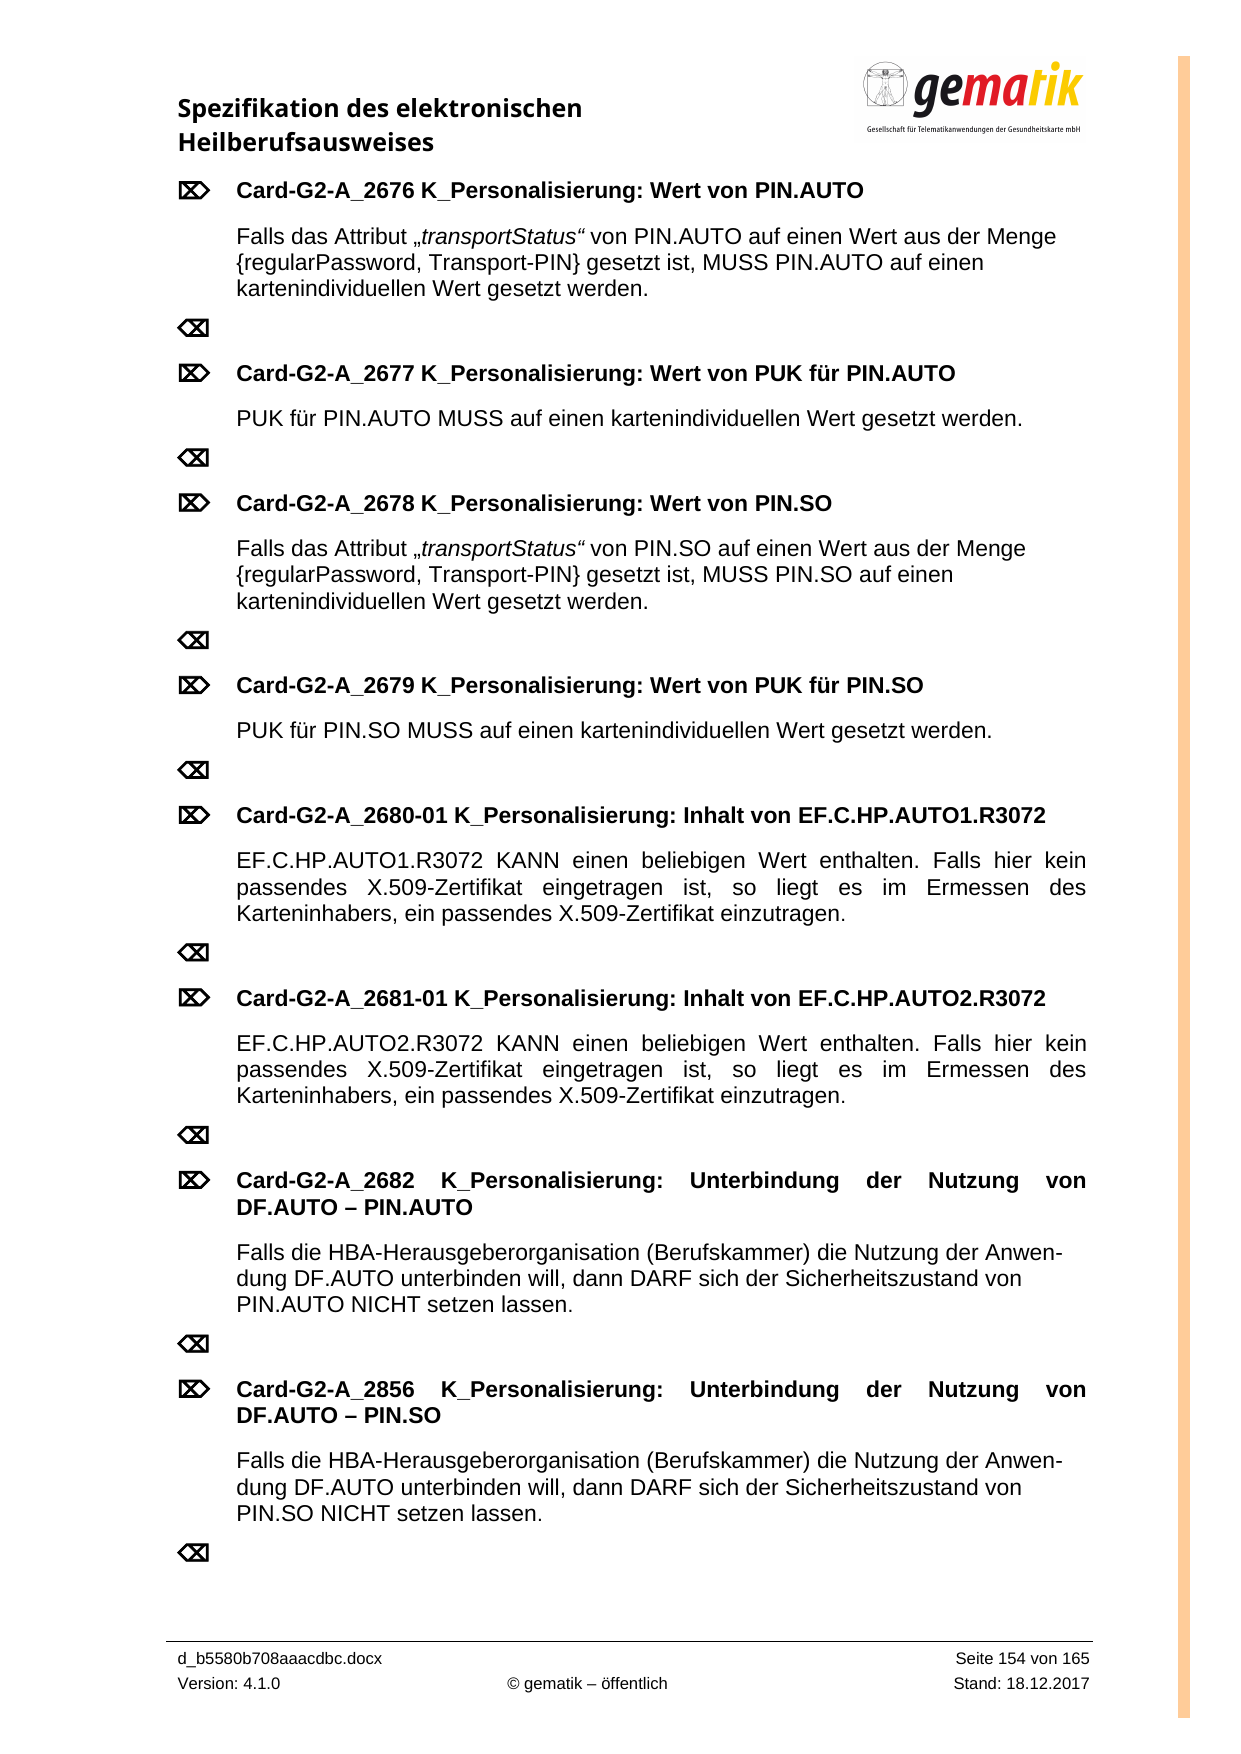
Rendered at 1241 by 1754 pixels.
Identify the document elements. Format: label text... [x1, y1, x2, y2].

text Card-G2-A_2677 K_Personalisierung: Wert von PUK für PIN.AUTO [177, 360, 1087, 386]
text PUK für PIN.AUTO MUSS auf einen kartenindividuellen Wert gesetzt werden. [236, 405, 1087, 431]
text Falls die HBA-Herausgeberorganisation (Berufskammer) die Nutzung der Anwendung DF.AUTO unterbinden will, dann DARF sich der Sicherheitszustand von PIN.SO NICHT setzen lassen. [236, 1447, 1087, 1526]
text EF.C.HP.AUTO2.R3072 KANN einen beliebigen Wert enthalten. Falls hier kein passendes X.509-Zertifikat eingetragen ist, so liegt es im Ermessen des Karteninhabers, ein passendes X.509-Zertifikat einzutragen. [236, 1030, 1087, 1109]
text Card-G2-A_2679 K_Personalisierung: Wert von PUK für PIN.SO [177, 672, 1087, 699]
text Card-G2-A_2681-01 K_Personalisierung: Inhalt von EF.C.HP.AUTO2.R3072 [177, 984, 1087, 1011]
text Card-G2-A_2680-01 K_Personalisierung: Inhalt von EF.C.HP.AUTO1.R3072 [177, 802, 1087, 828]
picture [854, 56, 1086, 143]
text Falls das Attribut „transportStatus“ von PIN.SO auf einen Wert aus der Menge {regularPassword, Transport-PIN} gesetzt ist, MUSS PIN.SO auf einen kartenindividuellen Wert gesetzt werden. [236, 535, 1087, 614]
text PUK für PIN.SO MUSS auf einen kartenindividuellen Wert gesetzt werden. [236, 717, 1087, 744]
text Card-G2-A_2856 K_Personalisierung: Unterbindung der Nutzung von DF.AUTO – PIN.SO [177, 1376, 1087, 1429]
text Card-G2-A_2678 K_Personalisierung: Wert von PIN.SO [177, 490, 1087, 516]
text Card-G2-A_2676 K_Personalisierung: Wert von PIN.AUTO [177, 177, 1087, 204]
text EF.C.HP.AUTO1.R3072 KANN einen beliebigen Wert enthalten. Falls hier kein passendes X.509-Zertifikat eingetragen ist, so liegt es im Ermessen des Karteninhabers, ein passendes X.509-Zertifikat einzutragen. [236, 847, 1087, 926]
text Falls die HBA-Herausgeberorganisation (Berufskammer) die Nutzung der Anwendung DF.AUTO unterbinden will, dann DARF sich der Sicherheitszustand von PIN.AUTO NICHT setzen lassen. [236, 1238, 1087, 1318]
text Card-G2-A_2682 K_Personalisierung: Unterbindung der Nutzung von DF.AUTO – PIN.AUTO [177, 1167, 1087, 1220]
text Falls das Attribut „transportStatus“ von PIN.AUTO auf einen Wert aus der Menge {regularPassword, Transport-PIN} gesetzt ist, MUSS PIN.AUTO auf einen kartenindividuellen Wert gesetzt werden. [236, 223, 1087, 302]
